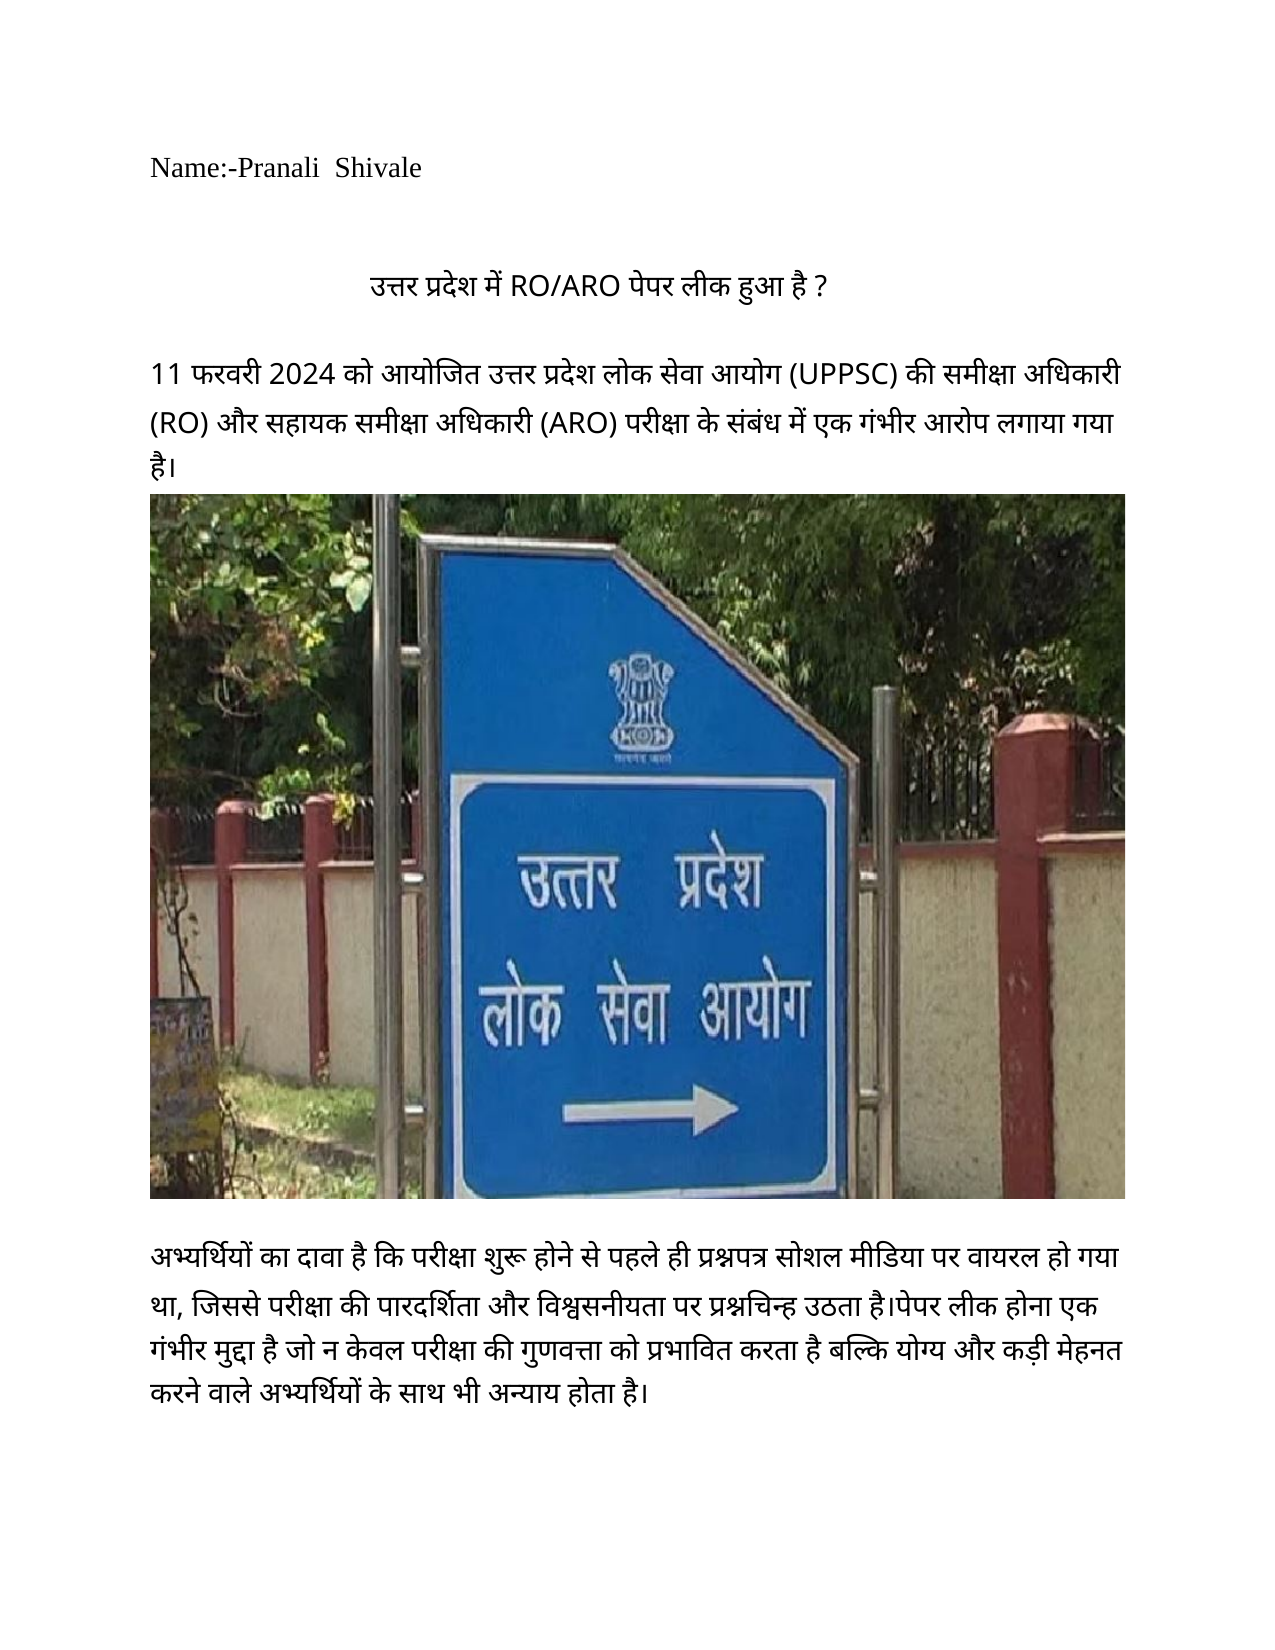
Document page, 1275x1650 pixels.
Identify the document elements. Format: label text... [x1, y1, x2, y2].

text 11 फरवरी 2024 को आयोजित उत्तर प्रदेश लोक सेवा आयोग (UPPSC) की समीक्षा अधिकारी (RO) और सहायक समीक्षा अधिकारी (ARO) परीक्षा के संबंध में एक गंभीर आरोप लगाया गया है। [150, 353, 1125, 489]
text उत्तर प्रदेश में RO/ARO पेपर लीक हुआ है ? [150, 266, 1125, 309]
text अभ्यर्थियों का दावा है कि परीक्षा शुरू होने से पहले ही प्रश्नपत्र सोशल मीडिया पर वायरल हो गया था, जिससे परीक्षा की पारदर्शिता और विश्वसनीयता पर प्रश्नचिन्ह उठता है।पेपर लीक होना एक गंभीर मुद्दा है जो न केवल परीक्षा की गुणवत्ता को प्रभावित करता है बल्कि योग्य और कड़ी मेहनत करने वाले अभ्यर्थियों के साथ भी अन्याय होता है। [150, 1241, 1125, 1416]
text Name:-Pranali Shivale [150, 150, 1125, 183]
picture [150, 494, 1125, 1199]
